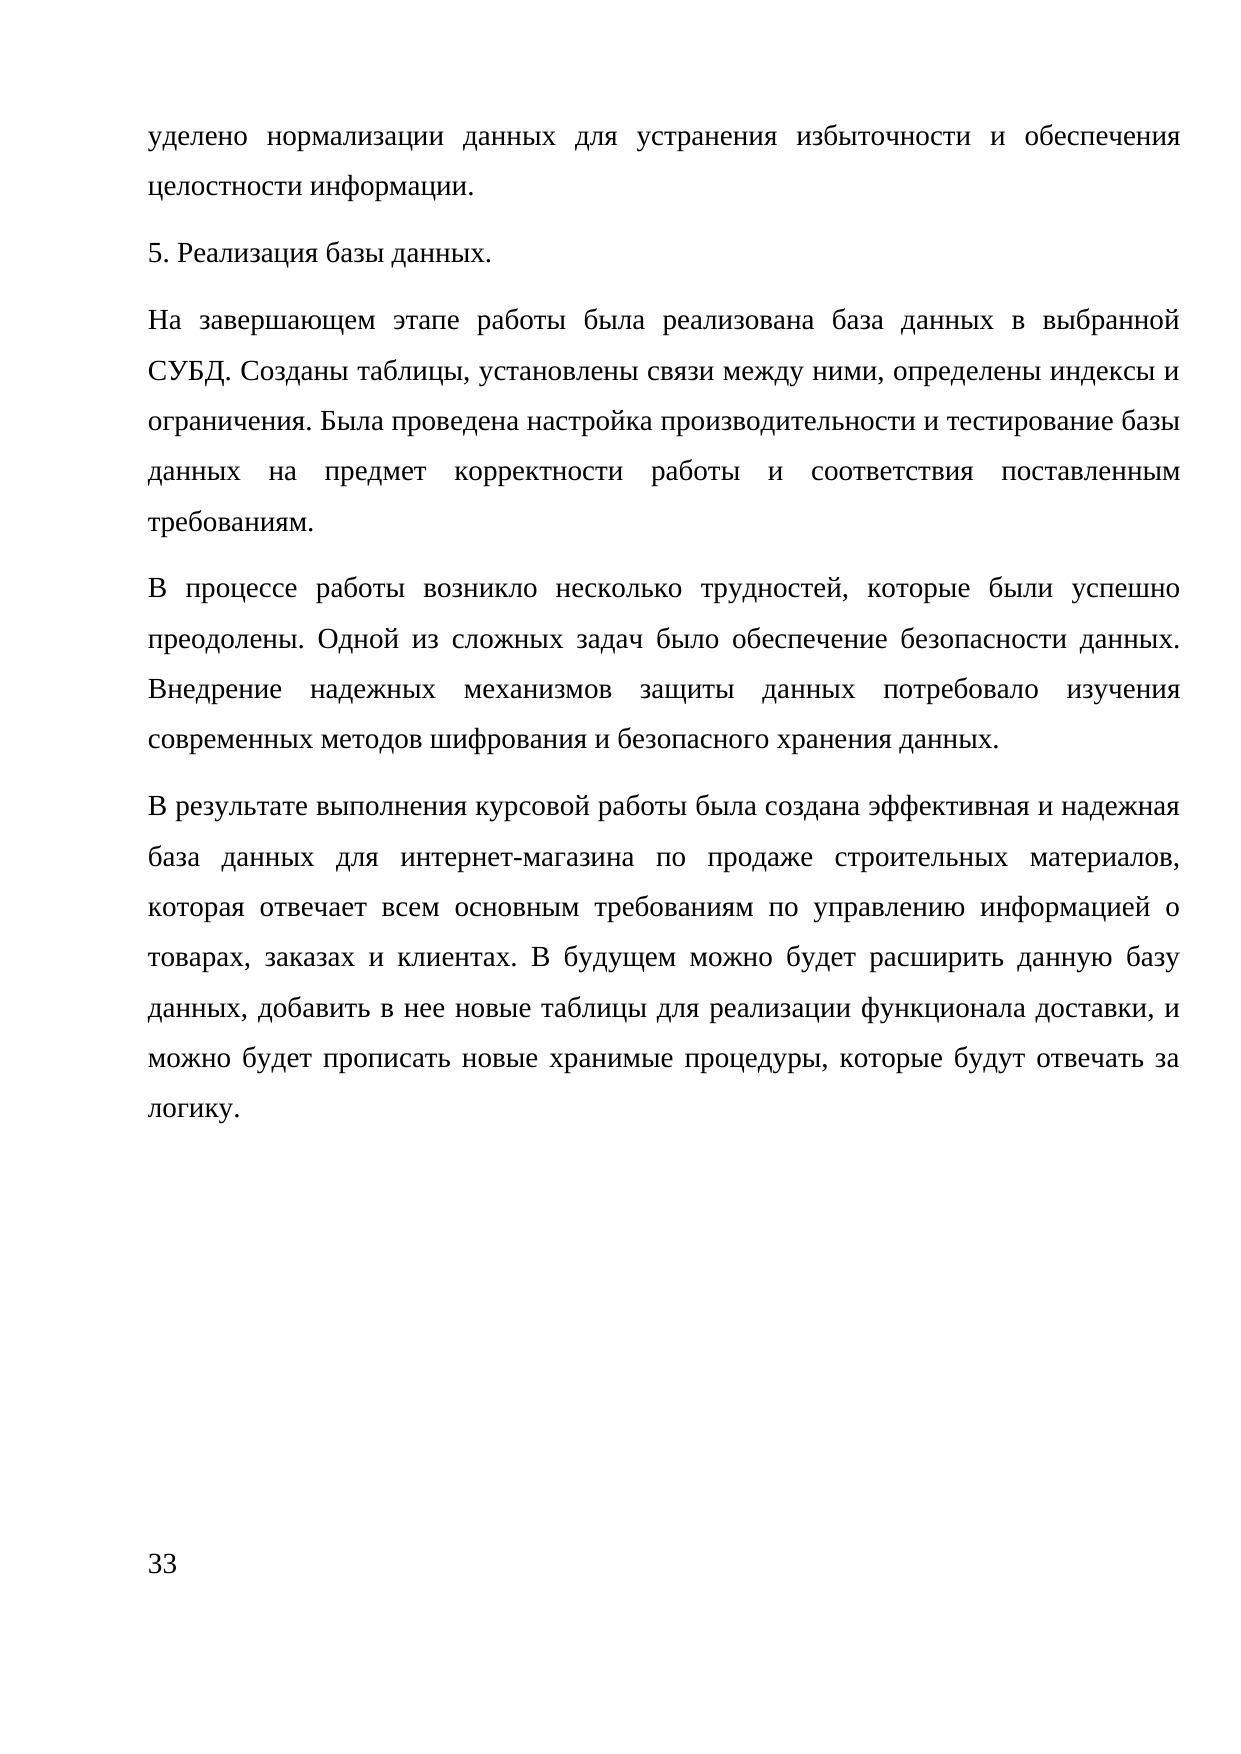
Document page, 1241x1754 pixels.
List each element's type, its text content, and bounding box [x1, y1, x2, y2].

text В процессе работы возникло несколько трудностей, которые были успешно преодолены. Одной из сложных задач было обеспечение безопасности данных. Внедрение надежных механизмов защиты данных потребовало изучения современных методов шифрования и безопасного хранения данных. [148, 571, 1181, 755]
text В результате выполнения курсовой работы была создана эффективная и надежная база данных для интернет-магазина по продаже строительных материалов, которая отвечает всем основным требованиям по управлению информацией о товарах, заказах и клиентах. В будущем можно будет расширить данную базу данных, добавить в нее новые таблицы для реализации функционала доставки, и можно будет прописать новые хранимые процедуры, которые будут отвечать за логику. [148, 788, 1181, 1124]
text 5. Реализация базы данных. [148, 235, 1181, 269]
text На завершающем этапе работы была реализована база данных в выбранной СУБД. Созданы таблицы, установлены связи между ними, определены индексы и ограничения. Была проведена настройка производительности и тестирование базы данных на предмет корректности работы и соответствия поставленным требованиям. [148, 302, 1181, 537]
